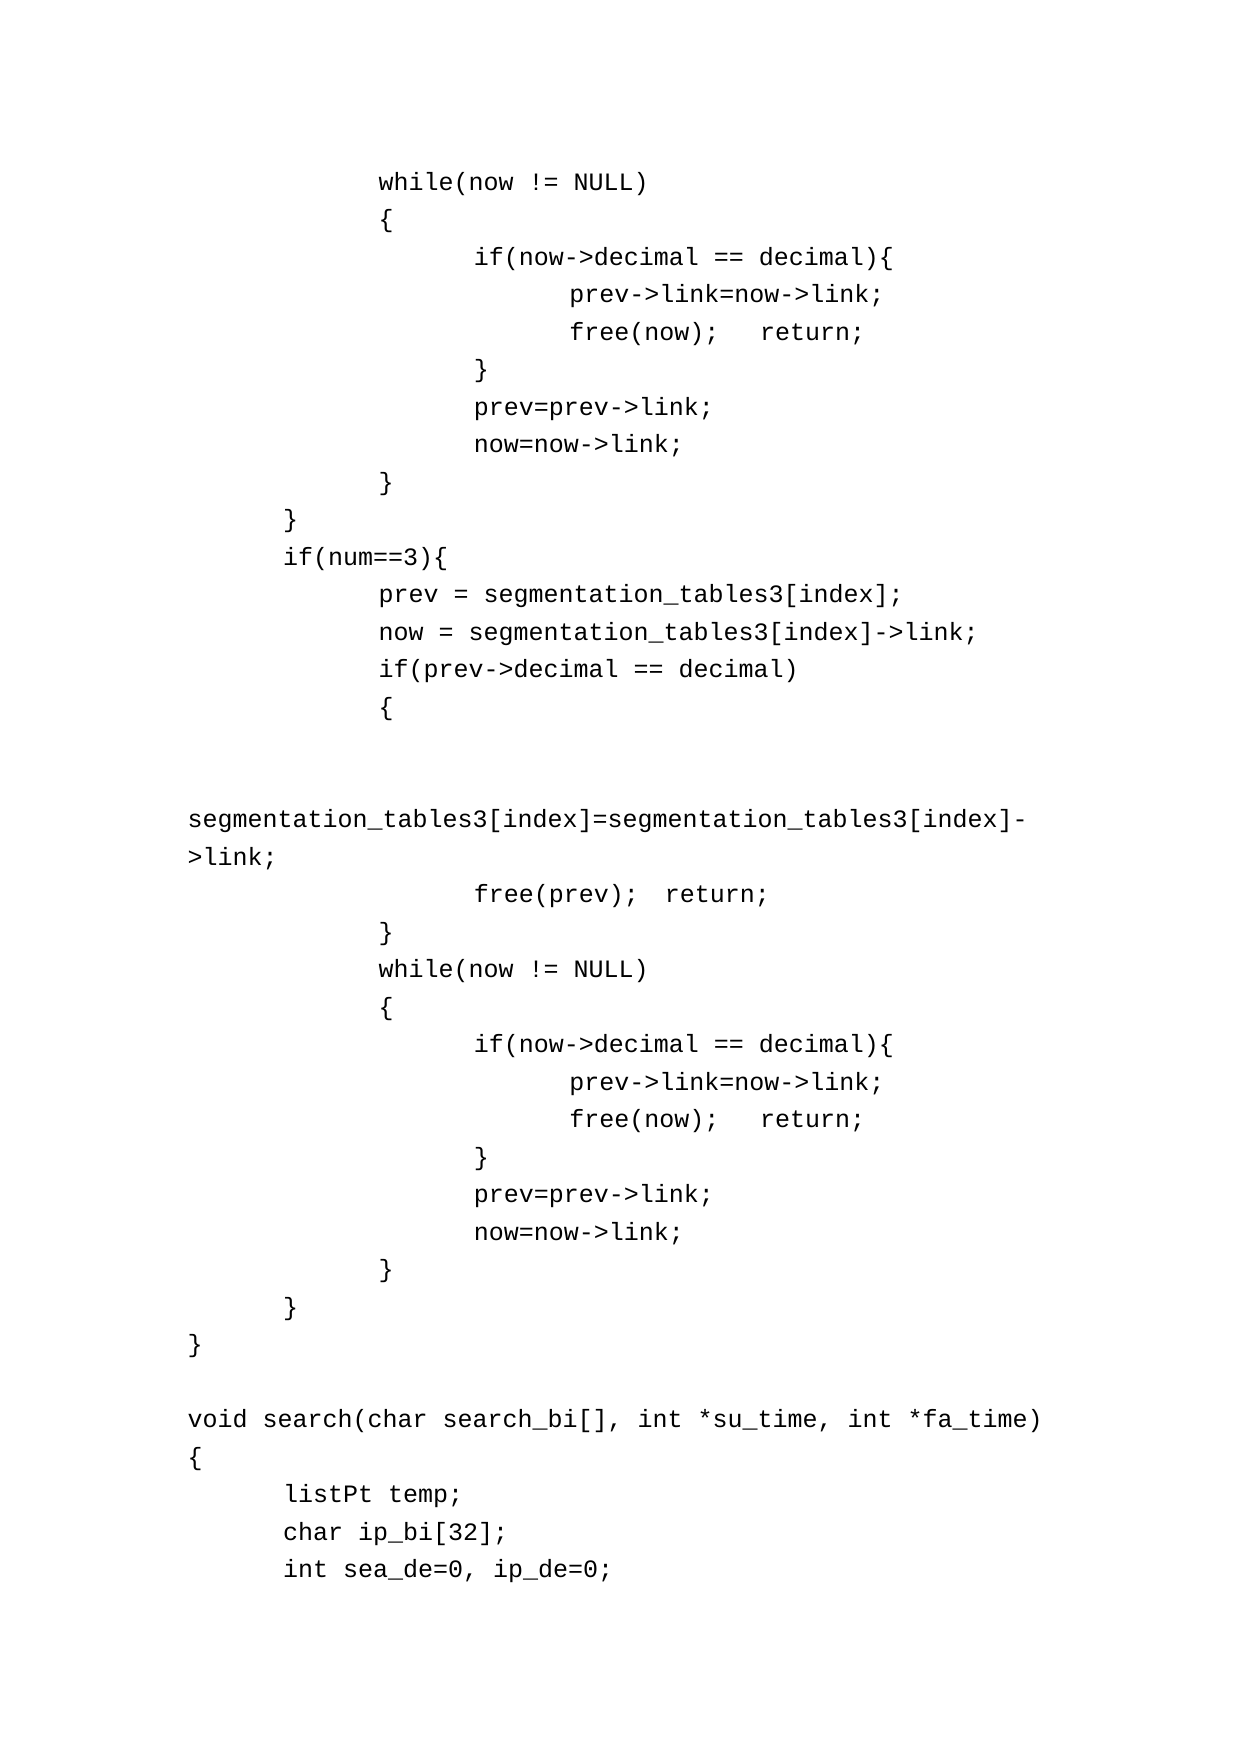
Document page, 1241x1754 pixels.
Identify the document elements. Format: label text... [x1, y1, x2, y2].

text if(prev->decimal == decimal) [187, 652, 1053, 689]
text int sea_de=0, ip_de=0; [187, 1552, 1053, 1589]
text free(prev); return; [187, 877, 1053, 914]
text } [187, 352, 1053, 389]
text while(now != NULL) [187, 952, 1053, 989]
text } [187, 1139, 1053, 1177]
text prev=prev->link; [187, 389, 1053, 427]
text free(now); return; [187, 1102, 1053, 1139]
text if(now->decimal == decimal){ [187, 239, 1053, 277]
text { [187, 689, 1053, 727]
text if(now->decimal == decimal){ [187, 1027, 1053, 1064]
text char ip_bi[32]; [187, 1514, 1053, 1552]
text } [187, 464, 1053, 502]
text { [187, 202, 1053, 239]
text prev->link=now->link; [187, 277, 1053, 314]
text segmentation_tables3[index]=segmentation_tables3[index]->link; [187, 727, 1053, 877]
text prev = segmentation_tables3[index]; [187, 577, 1053, 614]
text } [187, 502, 1053, 539]
text prev->link=now->link; [187, 1064, 1053, 1102]
text void search(char search_bi[], int *su_time, int *fa_time){ [187, 1402, 1053, 1477]
text } [187, 1289, 1053, 1327]
text } [187, 914, 1053, 952]
text listPt temp; [187, 1477, 1053, 1514]
text } [187, 1252, 1053, 1289]
text while(now != NULL) [187, 164, 1053, 202]
text now=now->link; [187, 427, 1053, 464]
text } [187, 1327, 1053, 1364]
text now=now->link; [187, 1214, 1053, 1252]
text now = segmentation_tables3[index]->link; [187, 614, 1053, 652]
text free(now); return; [187, 314, 1053, 352]
text { [187, 989, 1053, 1027]
text prev=prev->link; [187, 1177, 1053, 1214]
text if(num==3){ [187, 539, 1053, 577]
